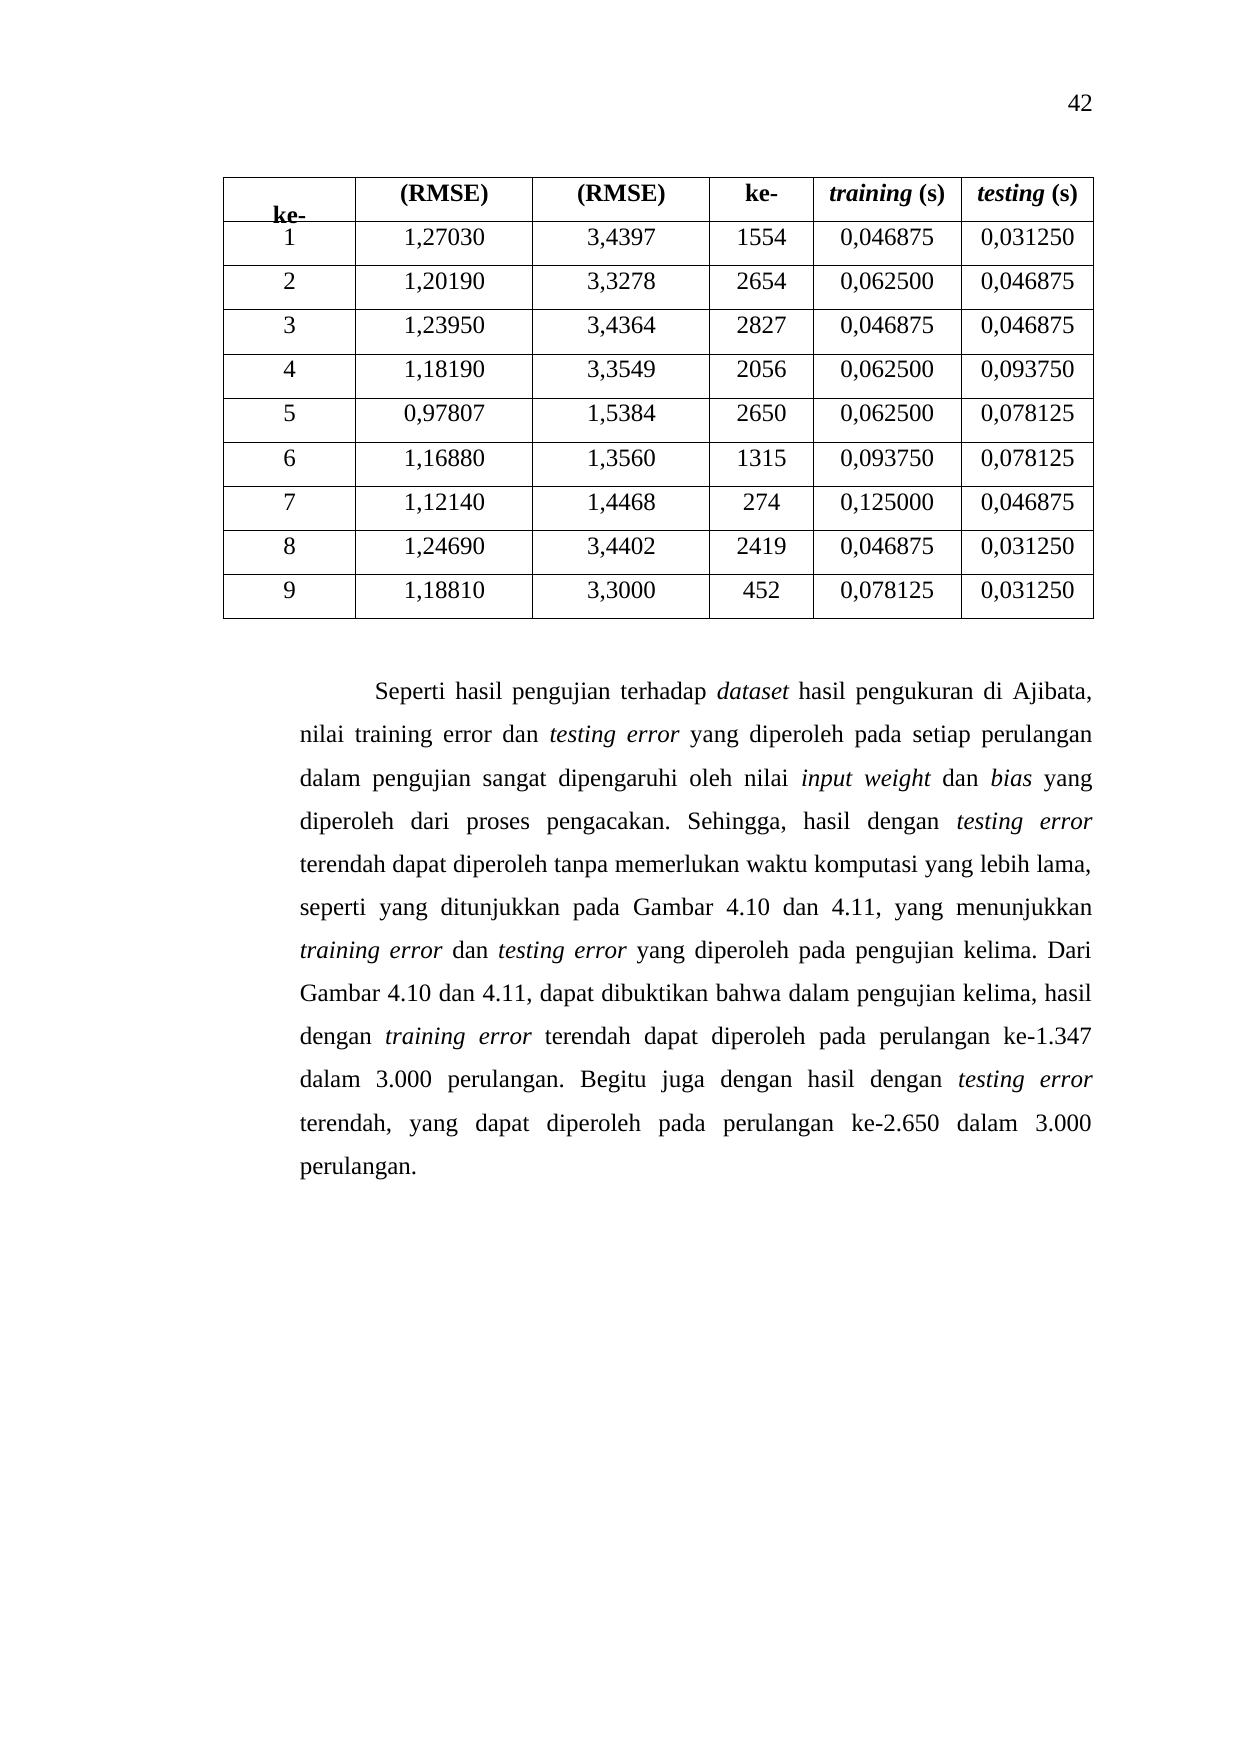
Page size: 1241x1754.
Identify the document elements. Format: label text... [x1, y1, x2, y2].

table_cell 3,4397 [533, 222, 709, 265]
table_cell 3,4364 [533, 310, 709, 353]
table_cell 1,4468 [533, 487, 709, 530]
table_cell 1,12140 [356, 487, 532, 530]
table_cell 0,062500 [814, 399, 961, 442]
table_cell 4 [224, 355, 355, 397]
table_cell 1,27030 [356, 222, 532, 265]
table_cell 0,078125 [962, 399, 1093, 442]
table_cell 274 [710, 487, 813, 530]
table_cell 0,062500 [814, 355, 961, 397]
table_cell 0,031250 [962, 575, 1093, 618]
table_cell 6 [224, 443, 355, 486]
table_cell 2827 [710, 310, 813, 353]
table_cell 7 [224, 487, 355, 530]
table_cell 1,24690 [356, 531, 532, 574]
table_cell Durasi testing (s) [962, 178, 1093, 221]
table_cell 0,046875 [814, 222, 961, 265]
table_cell 3,3549 [533, 355, 709, 397]
table_cell 1,5384 [533, 399, 709, 442]
table_cell 1315 [710, 443, 813, 486]
table_cell 9 [224, 575, 355, 618]
table_cell 3,3000 [533, 575, 709, 618]
table_cell 3 [224, 310, 355, 353]
table_cell 0,125000 [814, 487, 961, 530]
table_cell 0,031250 [962, 222, 1093, 265]
table_cell 1,3560 [533, 443, 709, 486]
table_cell 2654 [710, 266, 813, 309]
table_cell 0,97807 [356, 399, 532, 442]
table_cell Durasi training (s) [814, 178, 961, 221]
table_cell 1,23950 [356, 310, 532, 353]
table_cell 8 [224, 531, 355, 574]
table_cell 0,046875 [962, 266, 1093, 309]
table_cell 2 [224, 266, 355, 309]
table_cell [356, 178, 532, 221]
table_cell 2056 [710, 355, 813, 397]
table_cell 452 [710, 575, 813, 618]
table_cell 3,4402 [533, 531, 709, 574]
table_cell 1,20190 [356, 266, 532, 309]
table_cell 2419 [710, 531, 813, 574]
table_cell 1,18810 [356, 575, 532, 618]
text Seperti hasil pengujian terhadap dataset hasil pengukuran di Ajibata, nilai training error dan testing error yang diperoleh pada setiap perulangan dalam pengujian sangat dipengaruhi oleh nilai input weight dan bias yang diperoleh dari proses pengacakan. Sehingga, hasil dengan testing error terendah dapat diperoleh tanpa memerlukan waktu komputasi yang lebih lama, seperti yang ditunjukkan pada Gambar 4.10 dan 4.11, yang menunjukkan training error dan testing error yang diperoleh pada pengujian kelima. Dari Gambar 4.10 dan 4.11, dapat dibuktikan bahwa dalam pengujian kelima, hasil dengan training error terendah dapat diperoleh pada perulangan ke-1.347 dalam 3.000 perulangan. Begitu juga dengan hasil dengan testing error terendah, yang dapat diperoleh pada perulangan ke-2.650 dalam 3.000 perulangan. [299, 676, 1092, 1179]
table_cell 0,093750 [962, 355, 1093, 397]
table_cell 0,062500 [814, 266, 961, 309]
table_cell 1 [224, 222, 355, 265]
table_cell 0,031250 [962, 531, 1093, 574]
table_cell 0,078125 [962, 443, 1093, 486]
table_cell 0,046875 [962, 487, 1093, 530]
table_cell 1,18190 [356, 355, 532, 397]
table_cell Epoch ke- [710, 178, 813, 221]
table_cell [533, 178, 709, 221]
table_cell 3,3278 [533, 266, 709, 309]
table_cell 0,093750 [814, 443, 961, 486]
table_cell 0,046875 [962, 310, 1093, 353]
table_cell 1,16880 [356, 443, 532, 486]
table_cell 2650 [710, 399, 813, 442]
table_cell 0,078125 [814, 575, 961, 618]
table_cell 0,046875 [814, 310, 961, 353]
table_cell 0,046875 [814, 531, 961, 574]
table_cell 5 [224, 399, 355, 442]
table_cell 1554 [710, 222, 813, 265]
